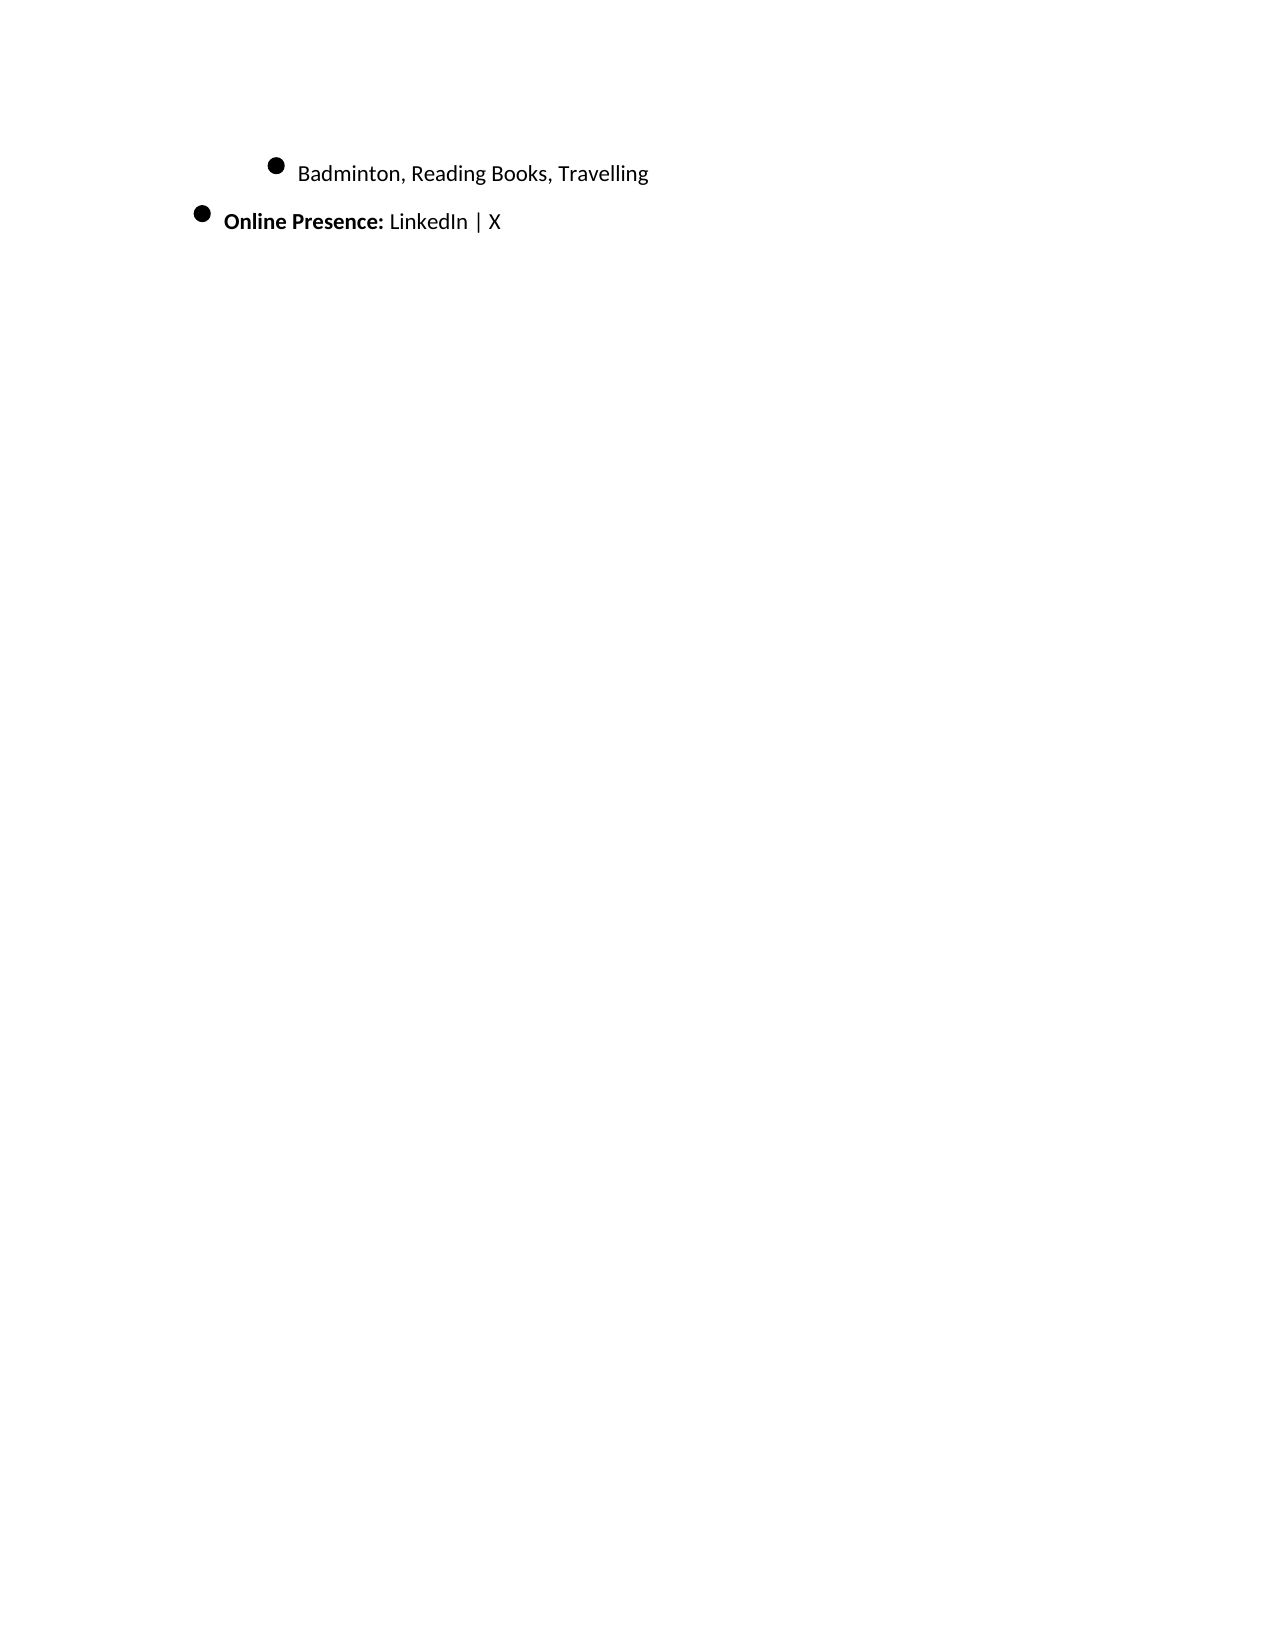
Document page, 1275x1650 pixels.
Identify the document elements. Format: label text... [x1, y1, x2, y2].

list Badminton, Reading Books, Travelling [268, 150, 1125, 192]
list Online Presence: LinkedIn | X [194, 198, 1125, 239]
